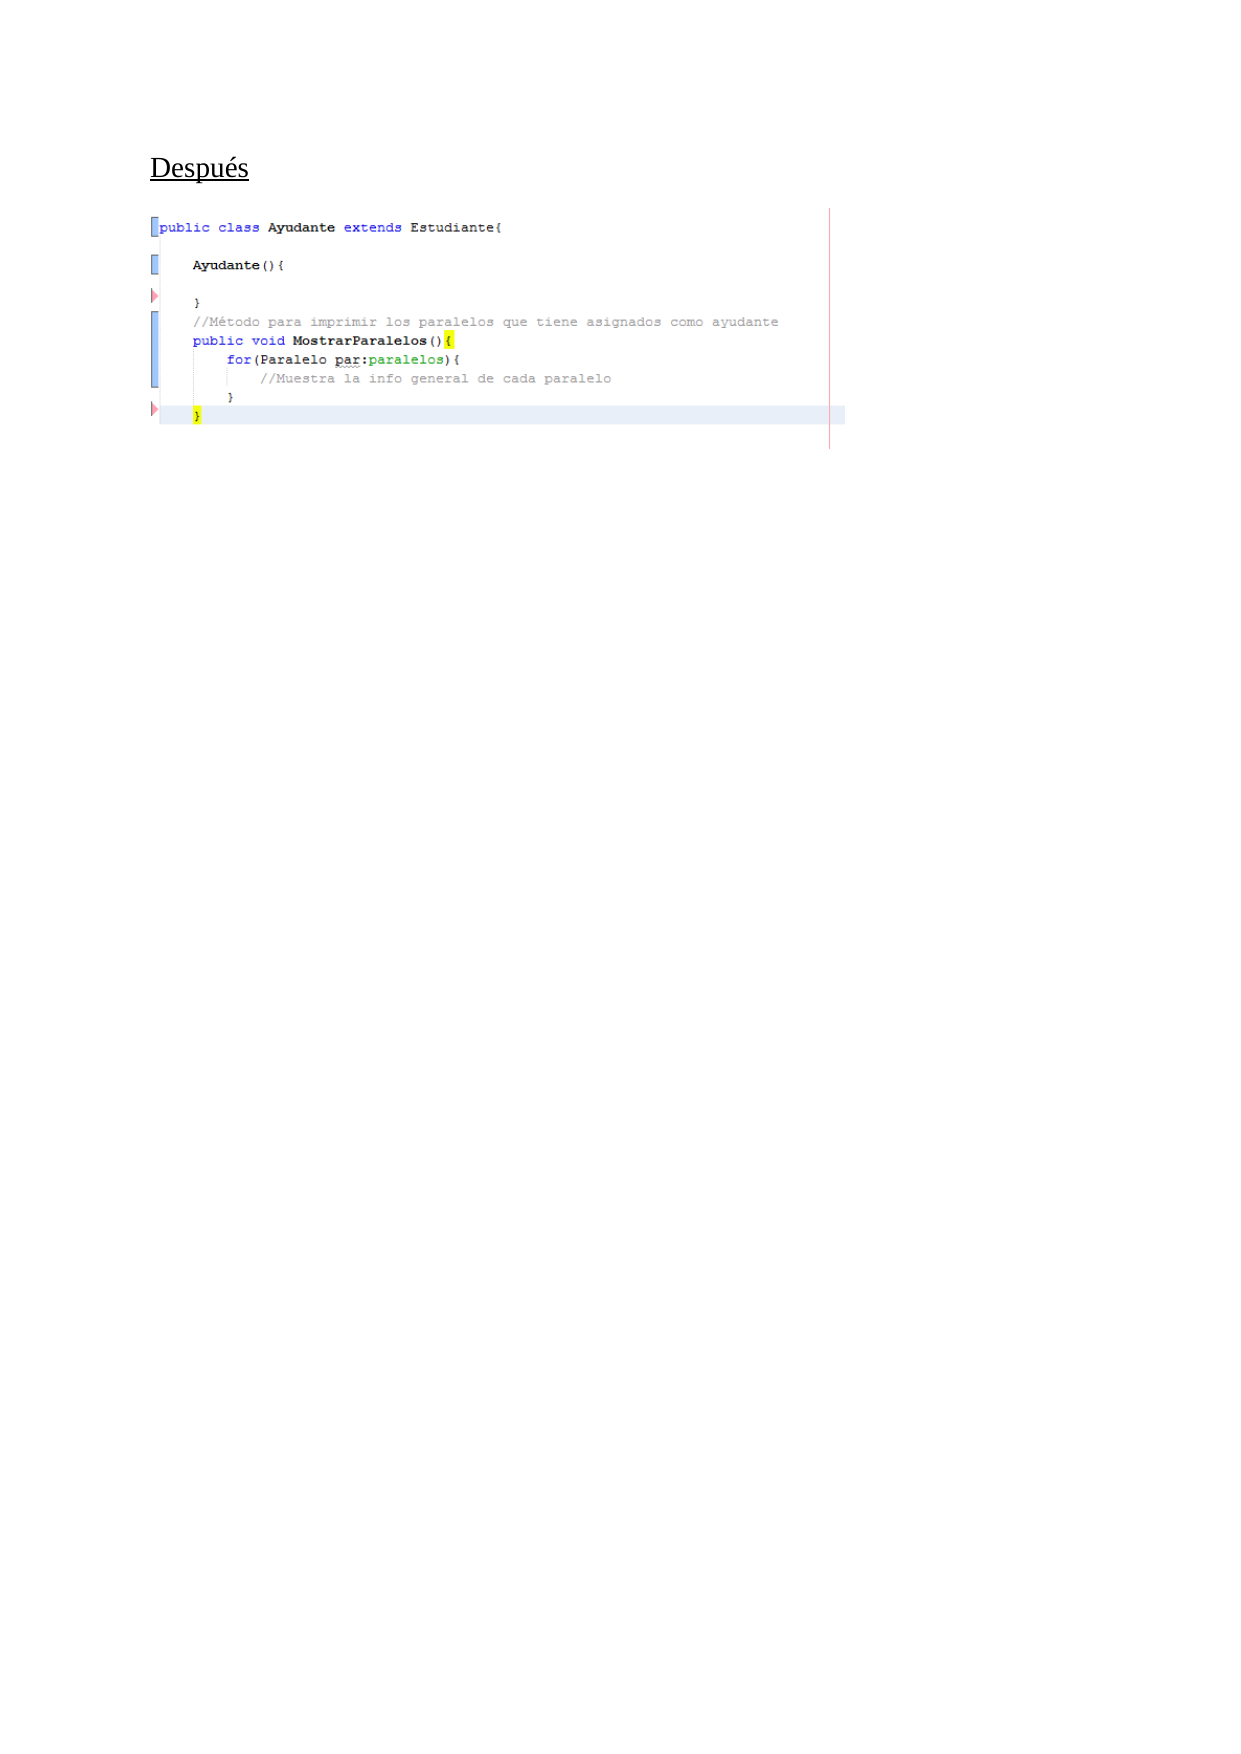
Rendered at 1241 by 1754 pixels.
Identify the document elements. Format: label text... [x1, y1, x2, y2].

subtitle Después [150, 150, 1090, 183]
picture [150, 208, 845, 449]
